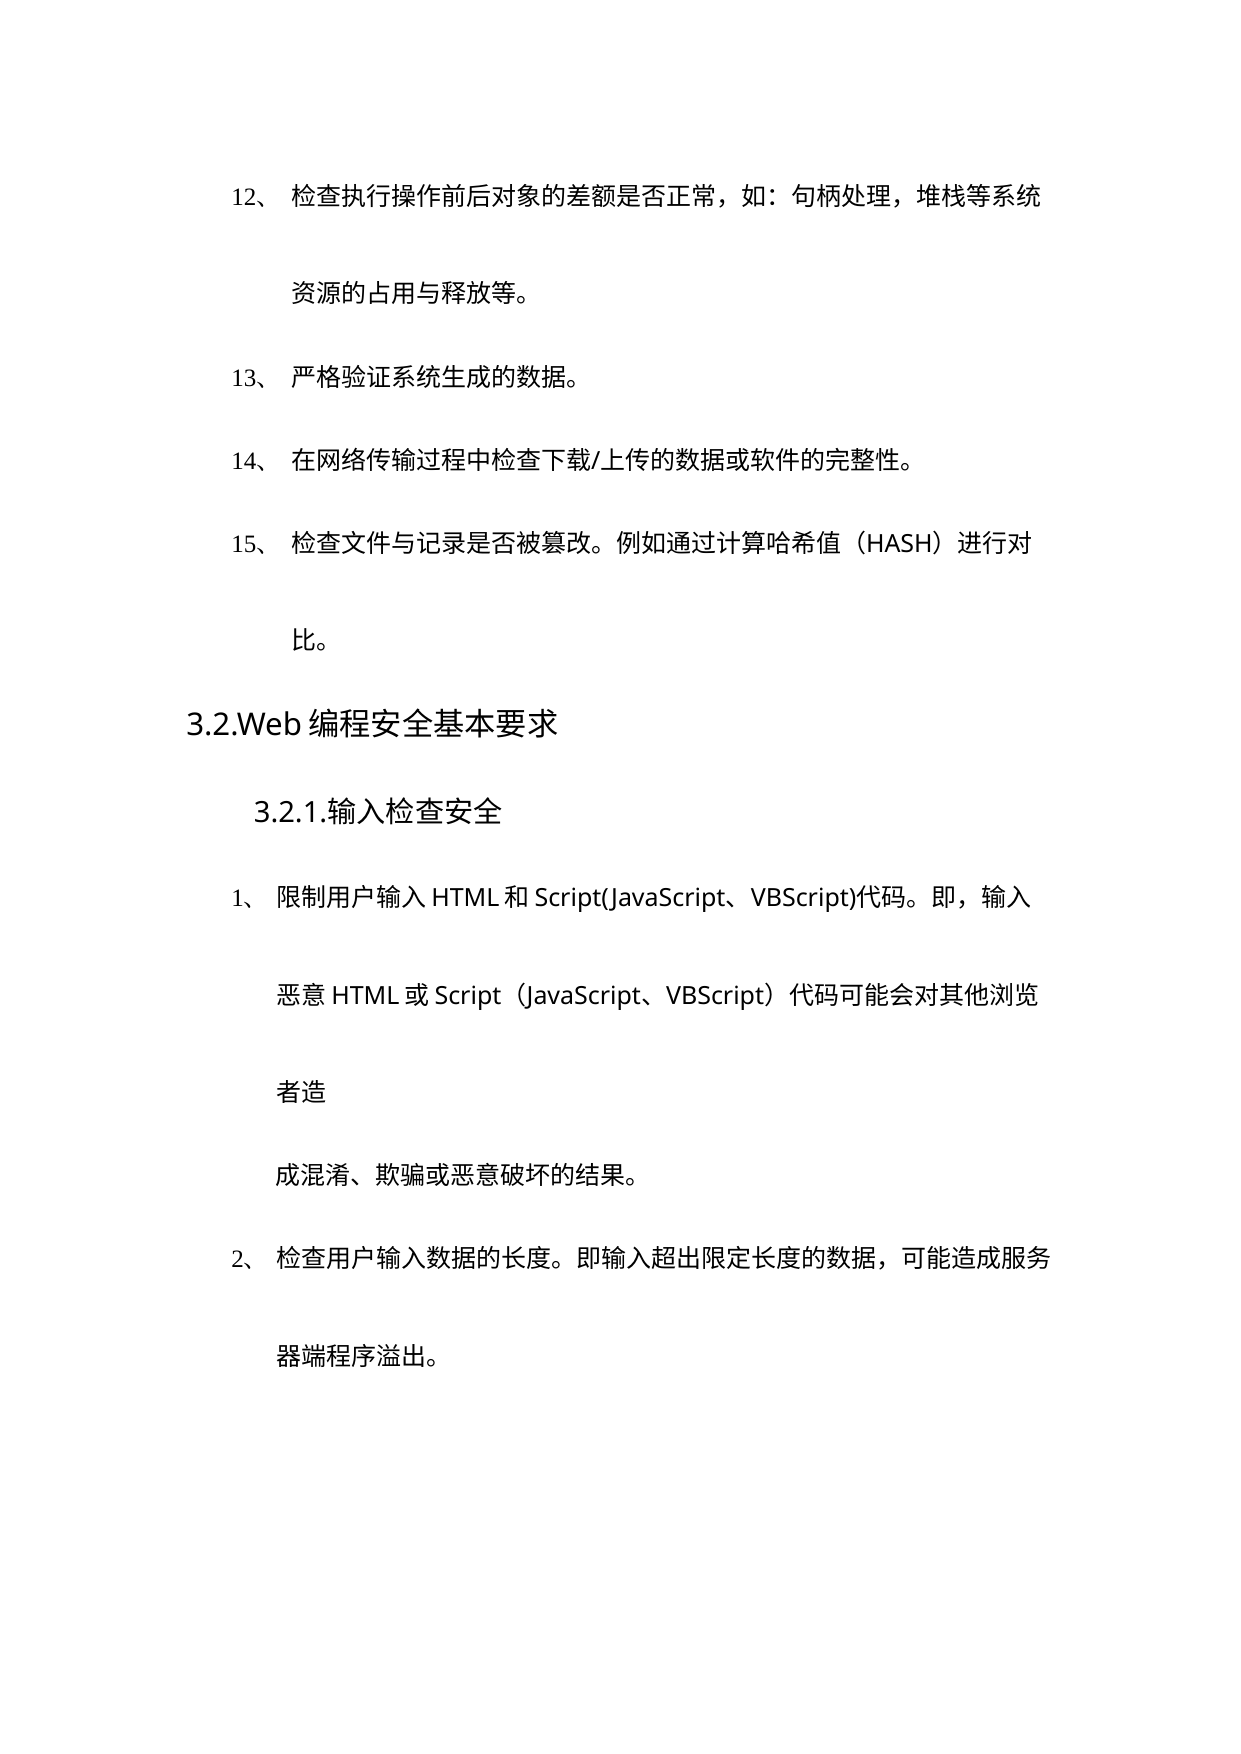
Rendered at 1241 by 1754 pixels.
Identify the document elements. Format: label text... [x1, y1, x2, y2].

list 检查执行操作前后对象的差额是否正常，如：句柄处理，堆栈等系统资源的占用与释放等。 [231, 162, 1053, 324]
list 在网络传输过程中检查下载/上传的数据或软件的完整性。 [231, 426, 1053, 491]
list 检查用户输入数据的长度。即输入超出限定长度的数据，可能造成服务器端程序溢出。 [231, 1224, 1053, 1387]
list 检查文件与记录是否被篡改。例如通过计算哈希值（HASH）进行对比。 [231, 509, 1053, 671]
list 限制用户输入HTML和Script(JavaScript、VBScript)代码。即，输入恶意HTML或Script（JavaScript、VBScript）代码可能会对其他浏览者造 [231, 863, 1053, 1123]
text 成混淆、欺骗或恶意破坏的结果。 [275, 1141, 1053, 1206]
list 严格验证系统生成的数据。 [231, 343, 1053, 408]
subtitle 3.2.Web编程安全基本要求 [186, 689, 1053, 754]
text 3.2.1.输入检查安全 [254, 777, 1053, 842]
